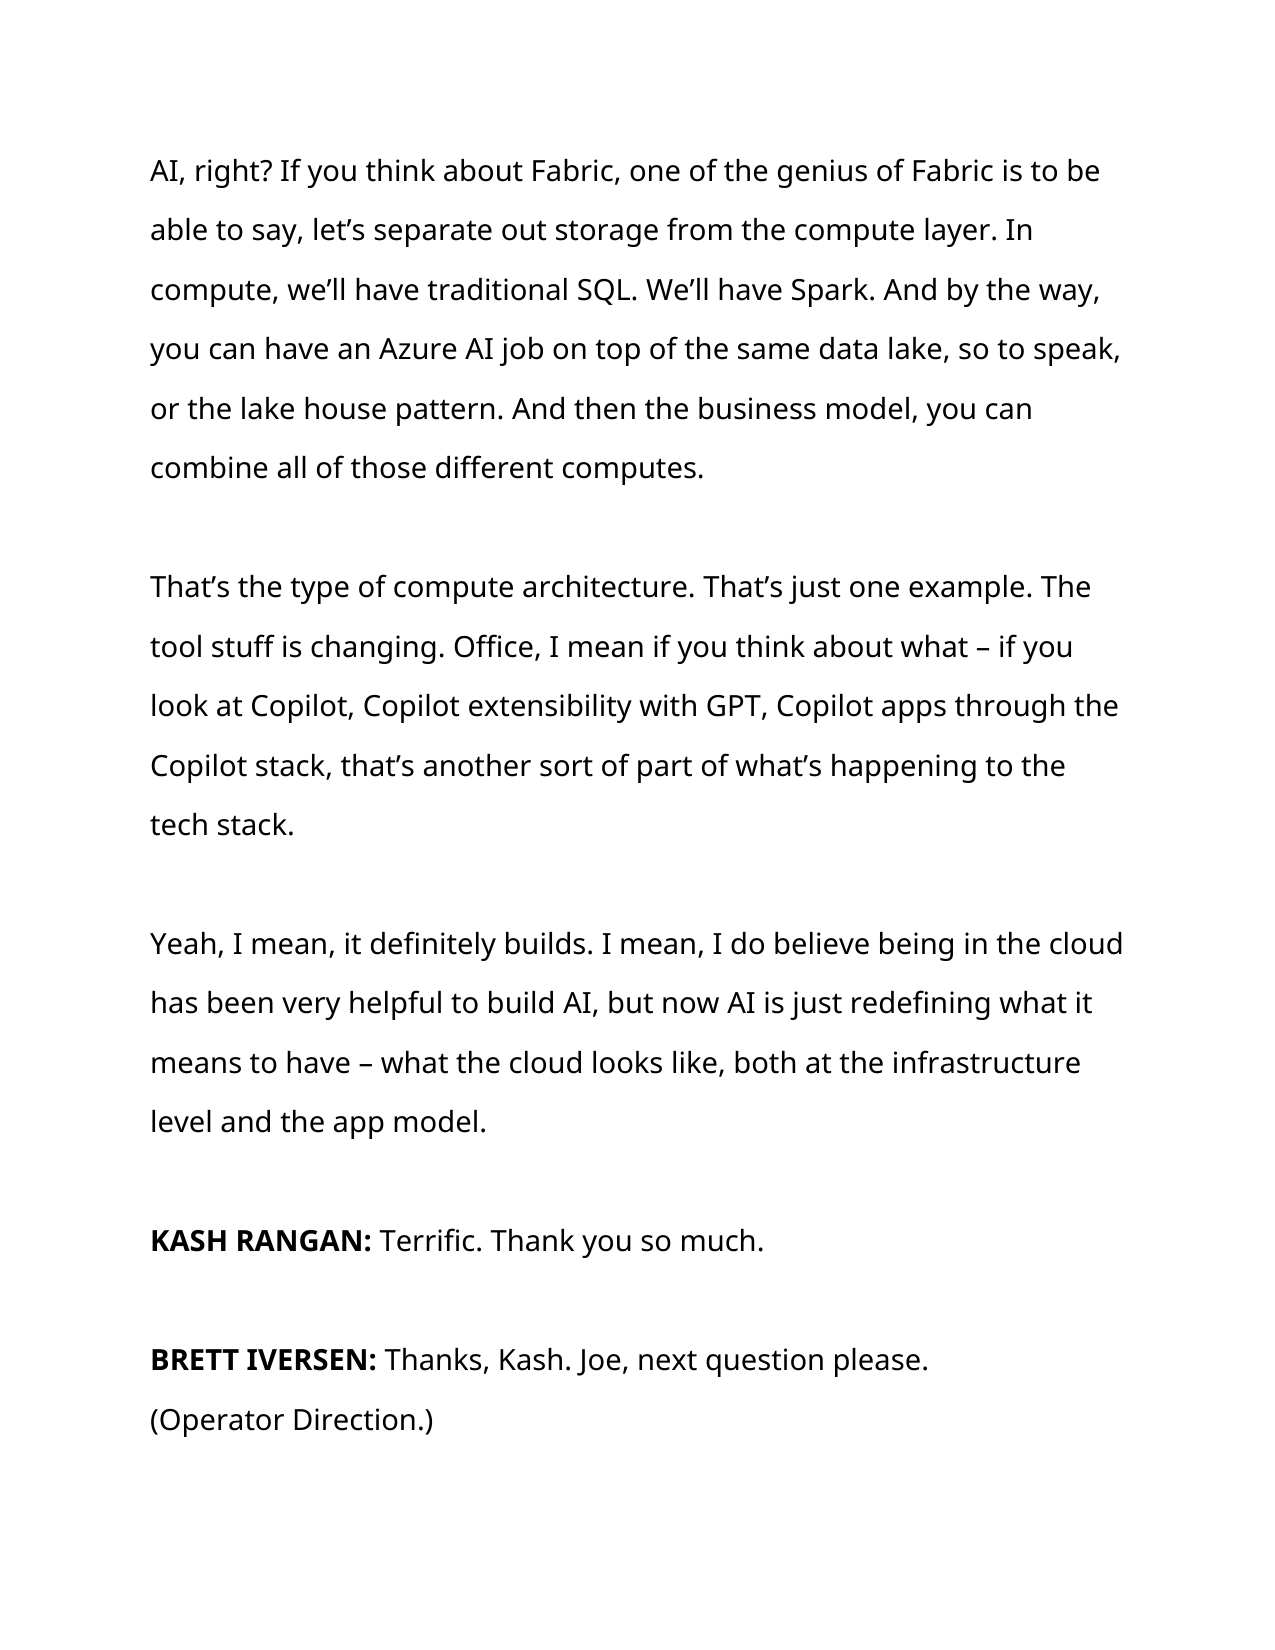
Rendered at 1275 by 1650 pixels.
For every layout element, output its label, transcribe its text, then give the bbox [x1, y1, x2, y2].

text Yeah, I mean, it definitely builds. I mean, I do believe being in the cloud has been very helpful to build AI, but now AI is just redefining what it means to have – what the cloud looks like, both at the infrastructure level and the app model. [150, 923, 1125, 1141]
text (Operator Direction.) [150, 1399, 1125, 1439]
text KASH RANGAN: Terrific. Thank you so much. [150, 1221, 1125, 1260]
text That’s the type of compute architecture. That’s just one example. The tool stuff is changing. Office, I mean if you think about what – if you look at Copilot, Copilot extensibility with GPT, Copilot apps through the Copilot stack, that’s another sort of part of what’s happening to the tech stack. [150, 566, 1125, 844]
text BRETT IVERSEN: Thanks, Kash. Joe, next question please. [150, 1339, 1125, 1379]
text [150, 150, 1125, 487]
